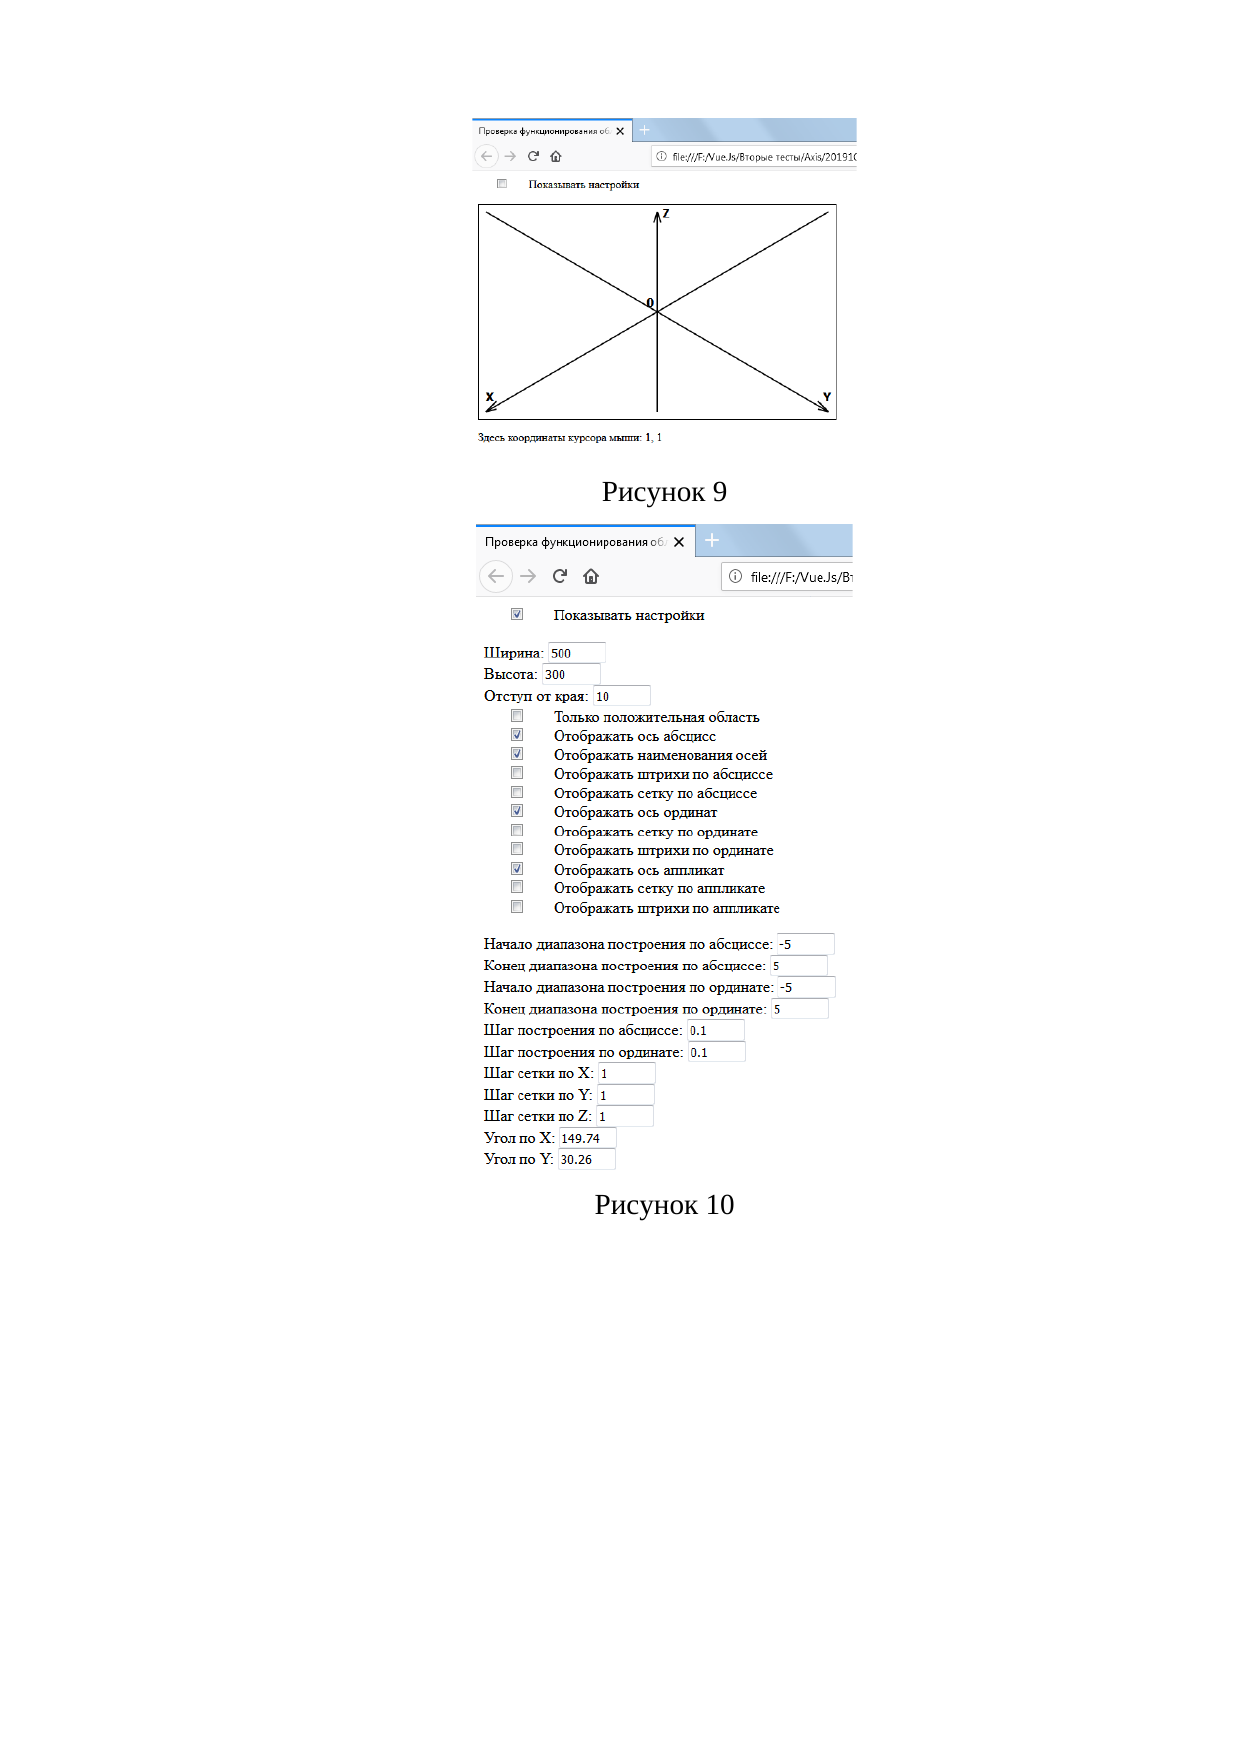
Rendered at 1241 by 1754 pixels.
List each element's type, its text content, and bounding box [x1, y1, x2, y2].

picture [476, 524, 853, 1173]
text Рисунок 9 [177, 474, 1152, 508]
picture [472, 118, 857, 461]
text Рисунок 10 [177, 1187, 1152, 1220]
